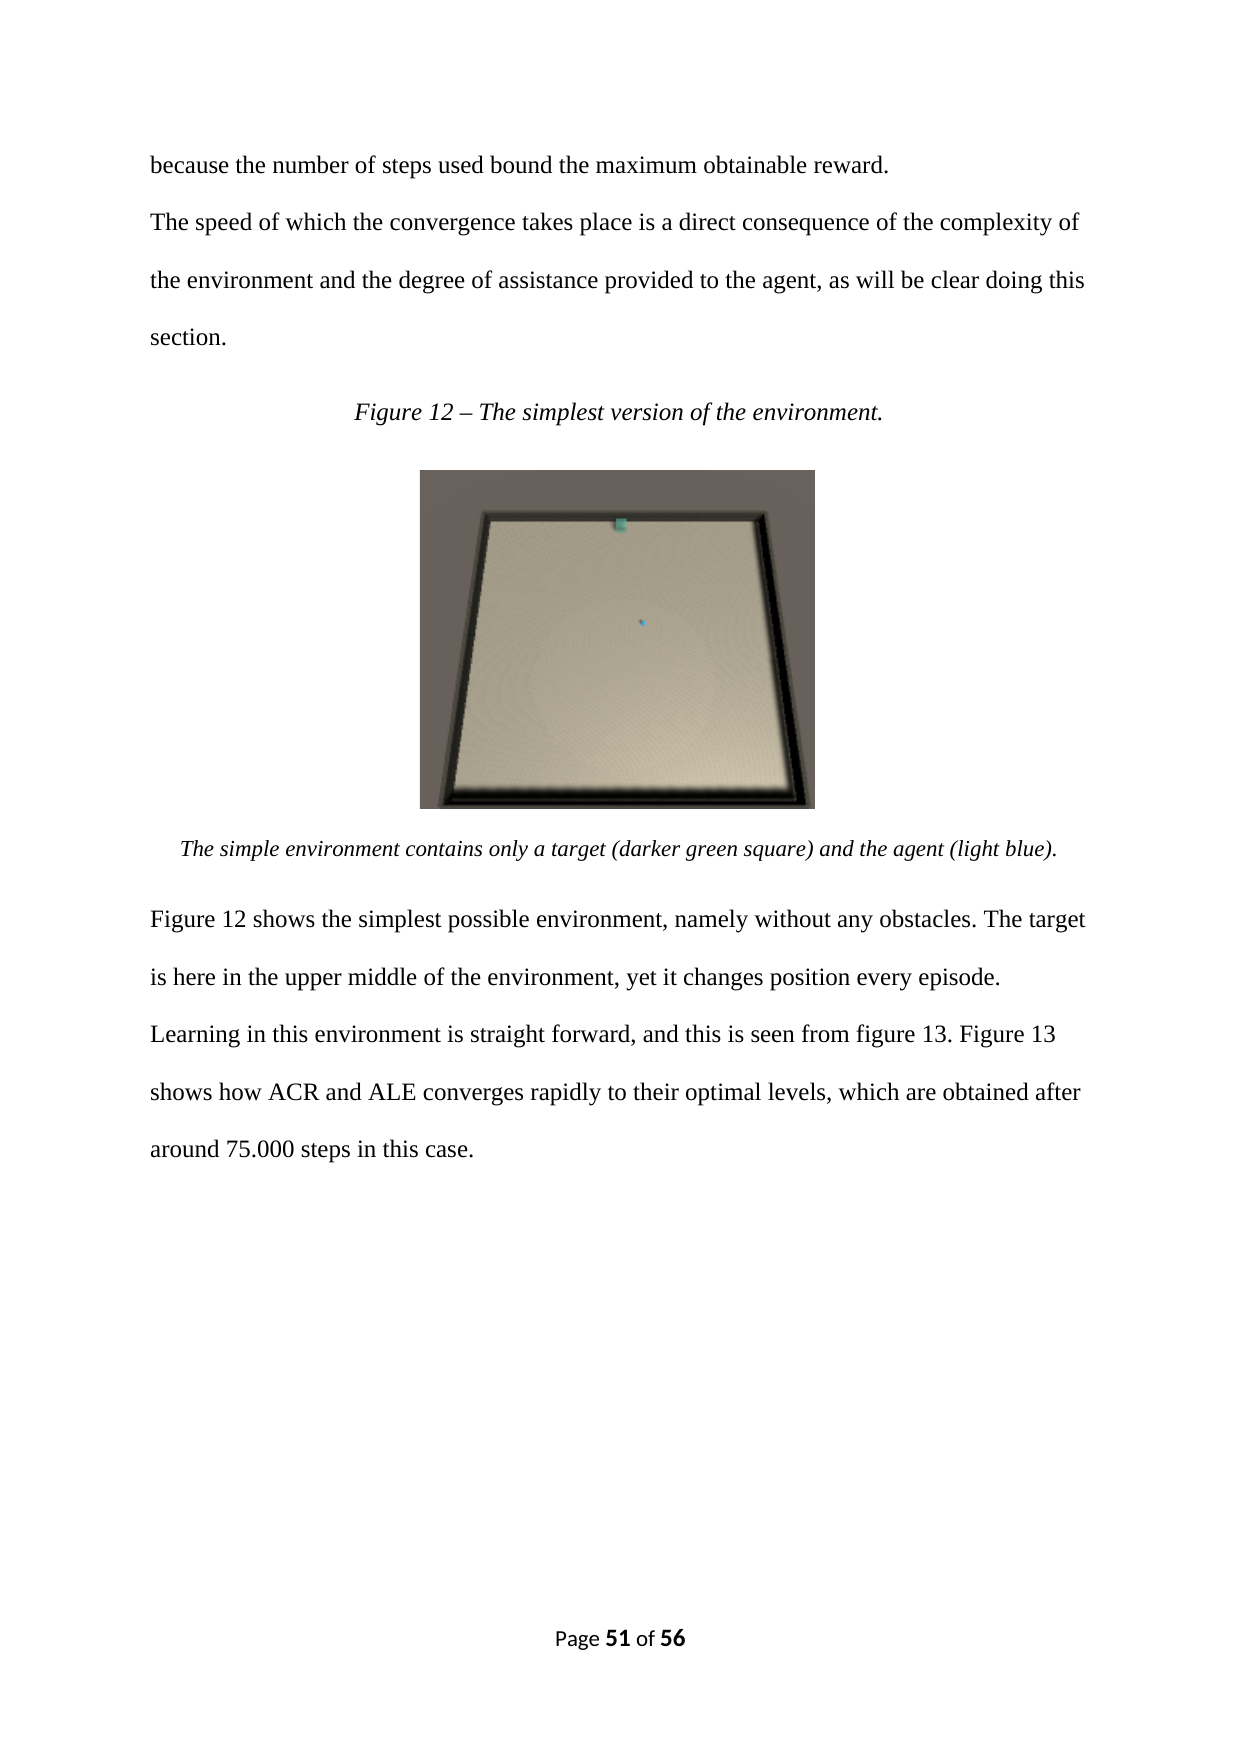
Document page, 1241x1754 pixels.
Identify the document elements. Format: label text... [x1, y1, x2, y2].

text Figure 12 shows the simplest possible environment, namely without any obstacles. The target is here in the upper middle of the environment, yet it changes position every episode. Learning in this environment is straight forward, and this is seen from figure 13. Figure 13 shows how ACR and ALE converges rapidly to their optimal levels, which are obtained after around 75.000 steps in this case. [150, 904, 1090, 1163]
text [150, 150, 1090, 351]
text Figure 12 – The simplest version of the environment. [150, 397, 1090, 425]
picture [419, 470, 815, 809]
